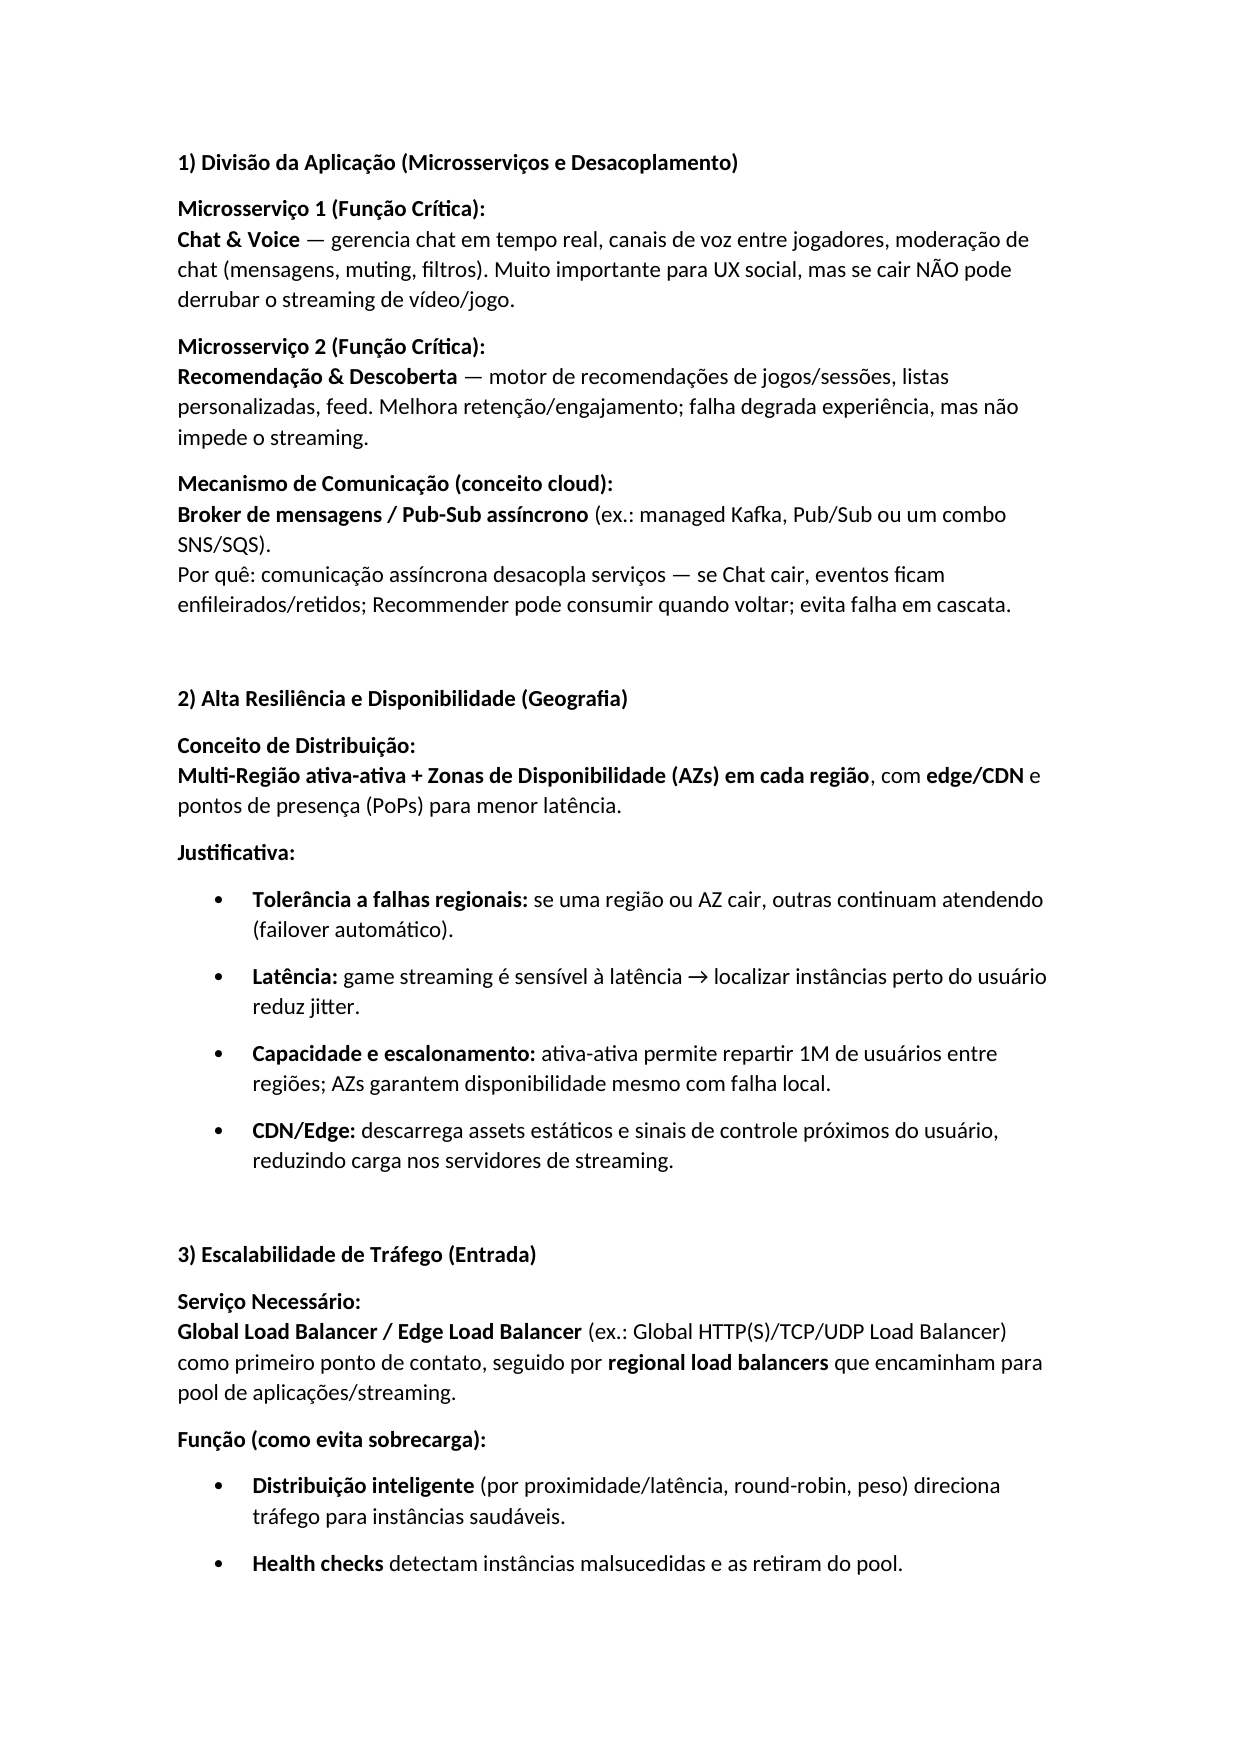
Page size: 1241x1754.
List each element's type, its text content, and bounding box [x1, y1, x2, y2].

list Tolerância a falhas regionais: se uma região ou AZ cair, outras continuam atendendo (failover automático). [215, 885, 1063, 943]
text Função (como evita sobrecarga): [177, 1425, 1063, 1453]
text Microsserviço 1 (Função Crítica): Chat & Voice — gerencia chat em tempo real, canais de voz entre jogadores, moderação de chat (mensagens, muting, filtros). Muito importante para UX social, mas se cair NÃO pode derrubar o streaming de vídeo/jogo. [177, 194, 1063, 313]
list Health checks detectam instâncias malsucedidas e as retiram do pool. [215, 1549, 1063, 1577]
text Microsserviço 2 (Função Crítica): Recomendação & Descoberta — motor de recomendações de jogos/sessões, listas personalizadas, feed. Melhora retenção/engajamento; falha degrada experiência, mas não impede o streaming. [177, 332, 1063, 451]
text Mecanismo de Comunicação (conceito cloud): Broker de mensagens / Pub-Sub assíncrono (ex.: managed Kafka, Pub/Sub ou um combo SNS/SQS). Por quê: comunicação assíncrona desacopla serviços — se Chat cair, eventos ficam enfileirados/retidos; Recommender pode consumir quando voltar; evita falha em cascata. [177, 469, 1063, 618]
text Conceito de Distribuição: Multi-Região ativa-ativa + Zonas de Disponibilidade (AZs) em cada região, com edge/CDN e pontos de presença (PoPs) para menor latência. [177, 731, 1063, 819]
list Distribuição inteligente (por proximidade/latência, round-robin, peso) direciona tráfego para instâncias saudáveis. [215, 1472, 1063, 1530]
text 2) Alta Resiliência e Disponibilidade (Geografia) [177, 684, 1063, 712]
list Capacidade e escalonamento: ativa-ativa permite repartir 1M de usuários entre regiões; AZs garantem disponibilidade mesmo com falha local. [215, 1039, 1063, 1097]
list CDN/Edge: descarrega assets estáticos e sinais de controle próximos do usuário, reduzindo carga nos servidores de streaming. [215, 1116, 1063, 1174]
text 1) Divisão da Aplicação (Microsserviços e Desacoplamento) [177, 148, 1063, 176]
text 3) Escalabilidade de Tráfego (Entrada) [177, 1240, 1063, 1268]
text Serviço Necessário: Global Load Balancer / Edge Load Balancer (ex.: Global HTTP(S)/TCP/UDP Load Balancer) como primeiro ponto de contato, seguido por regional load balancers que encaminham para pool de aplicações/streaming. [177, 1287, 1063, 1406]
list Latência: game streaming é sensível à latência → localizar instâncias perto do usuário reduz jitter. [215, 962, 1063, 1020]
text Justificativa: [177, 838, 1063, 866]
